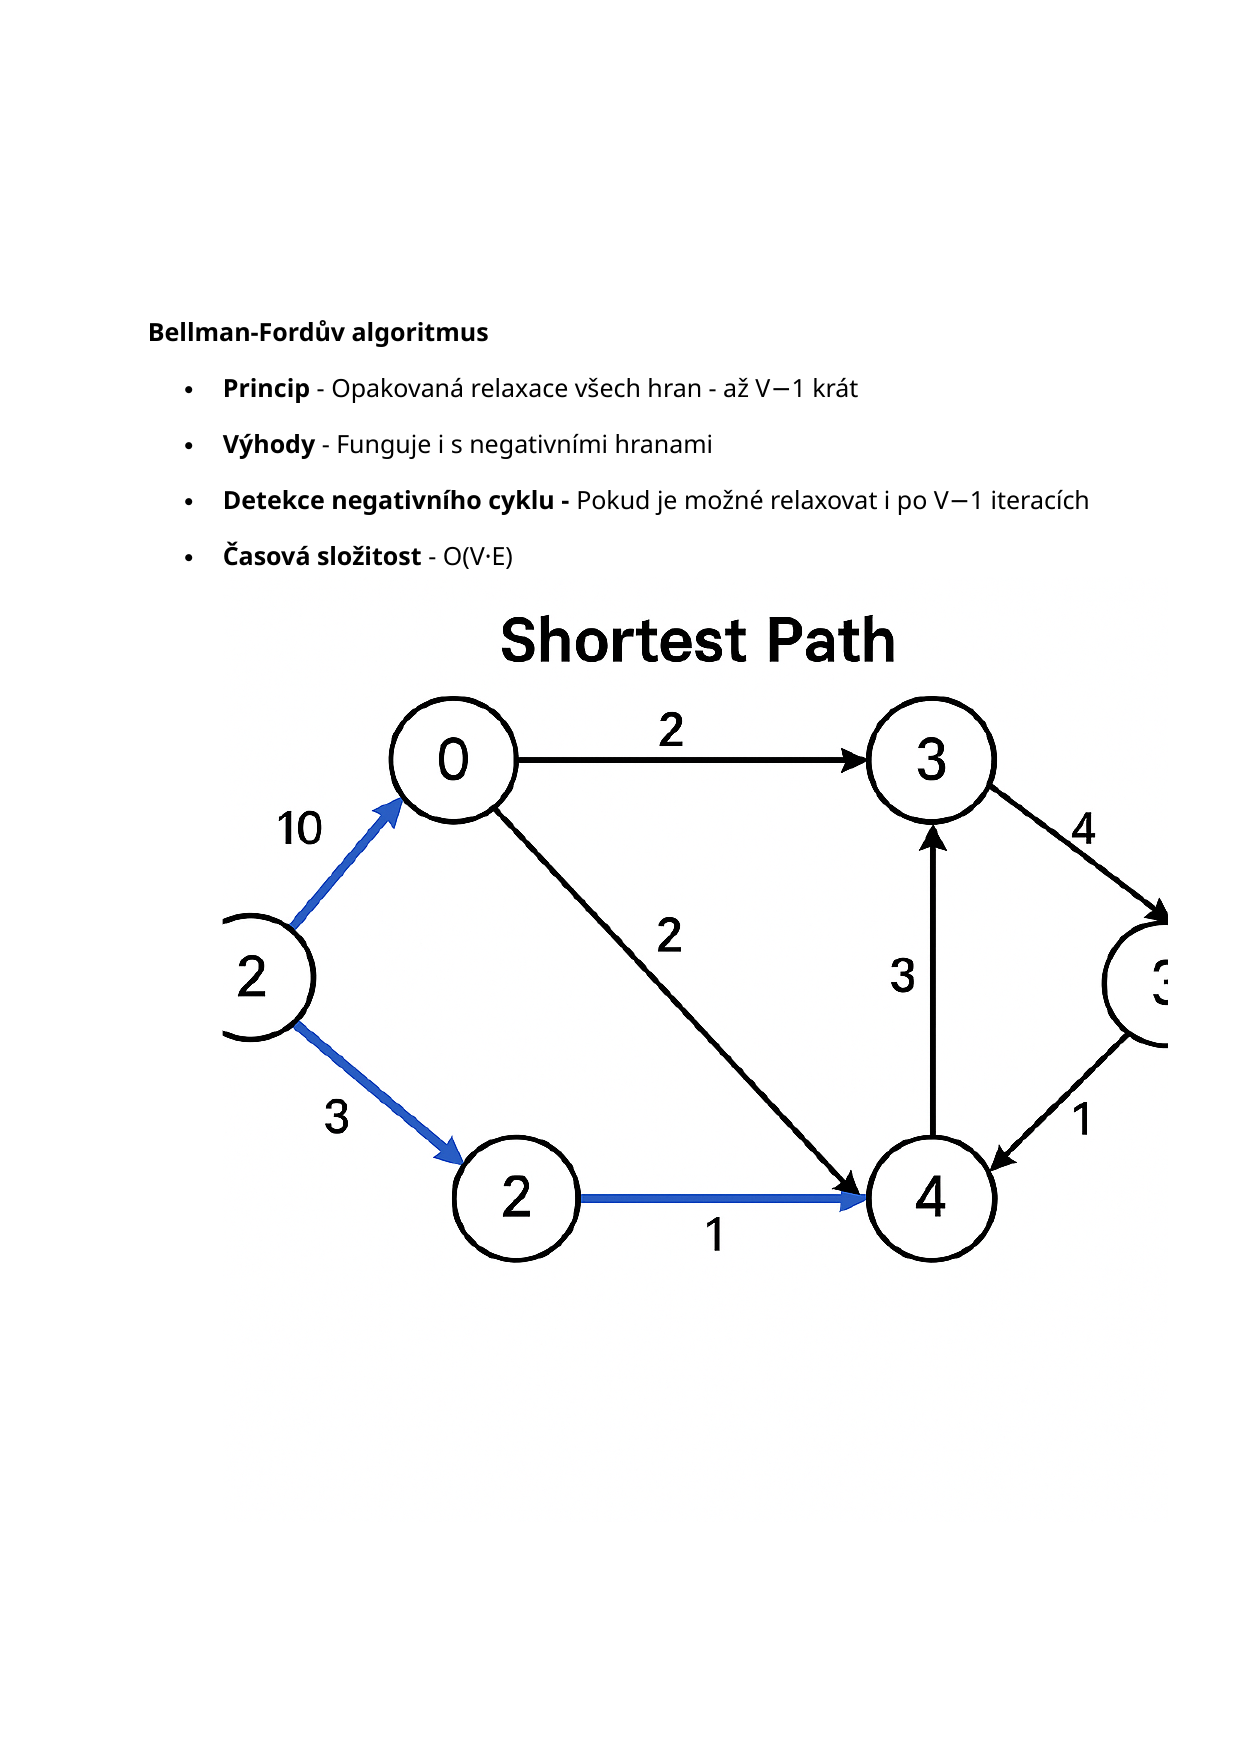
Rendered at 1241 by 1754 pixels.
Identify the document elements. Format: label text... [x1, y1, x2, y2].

list Detekce negativního cyklu - Pokud je možné relaxovat i po V−1 iteracích [185, 483, 1093, 517]
text Bellman-Fordův algoritmus [148, 315, 1093, 349]
picture [222, 577, 1168, 1522]
list Princip - Opakovaná relaxace všech hran - až V−1 krát [185, 371, 1093, 405]
list Výhody - Funguje i s negativními hranami [185, 427, 1093, 461]
